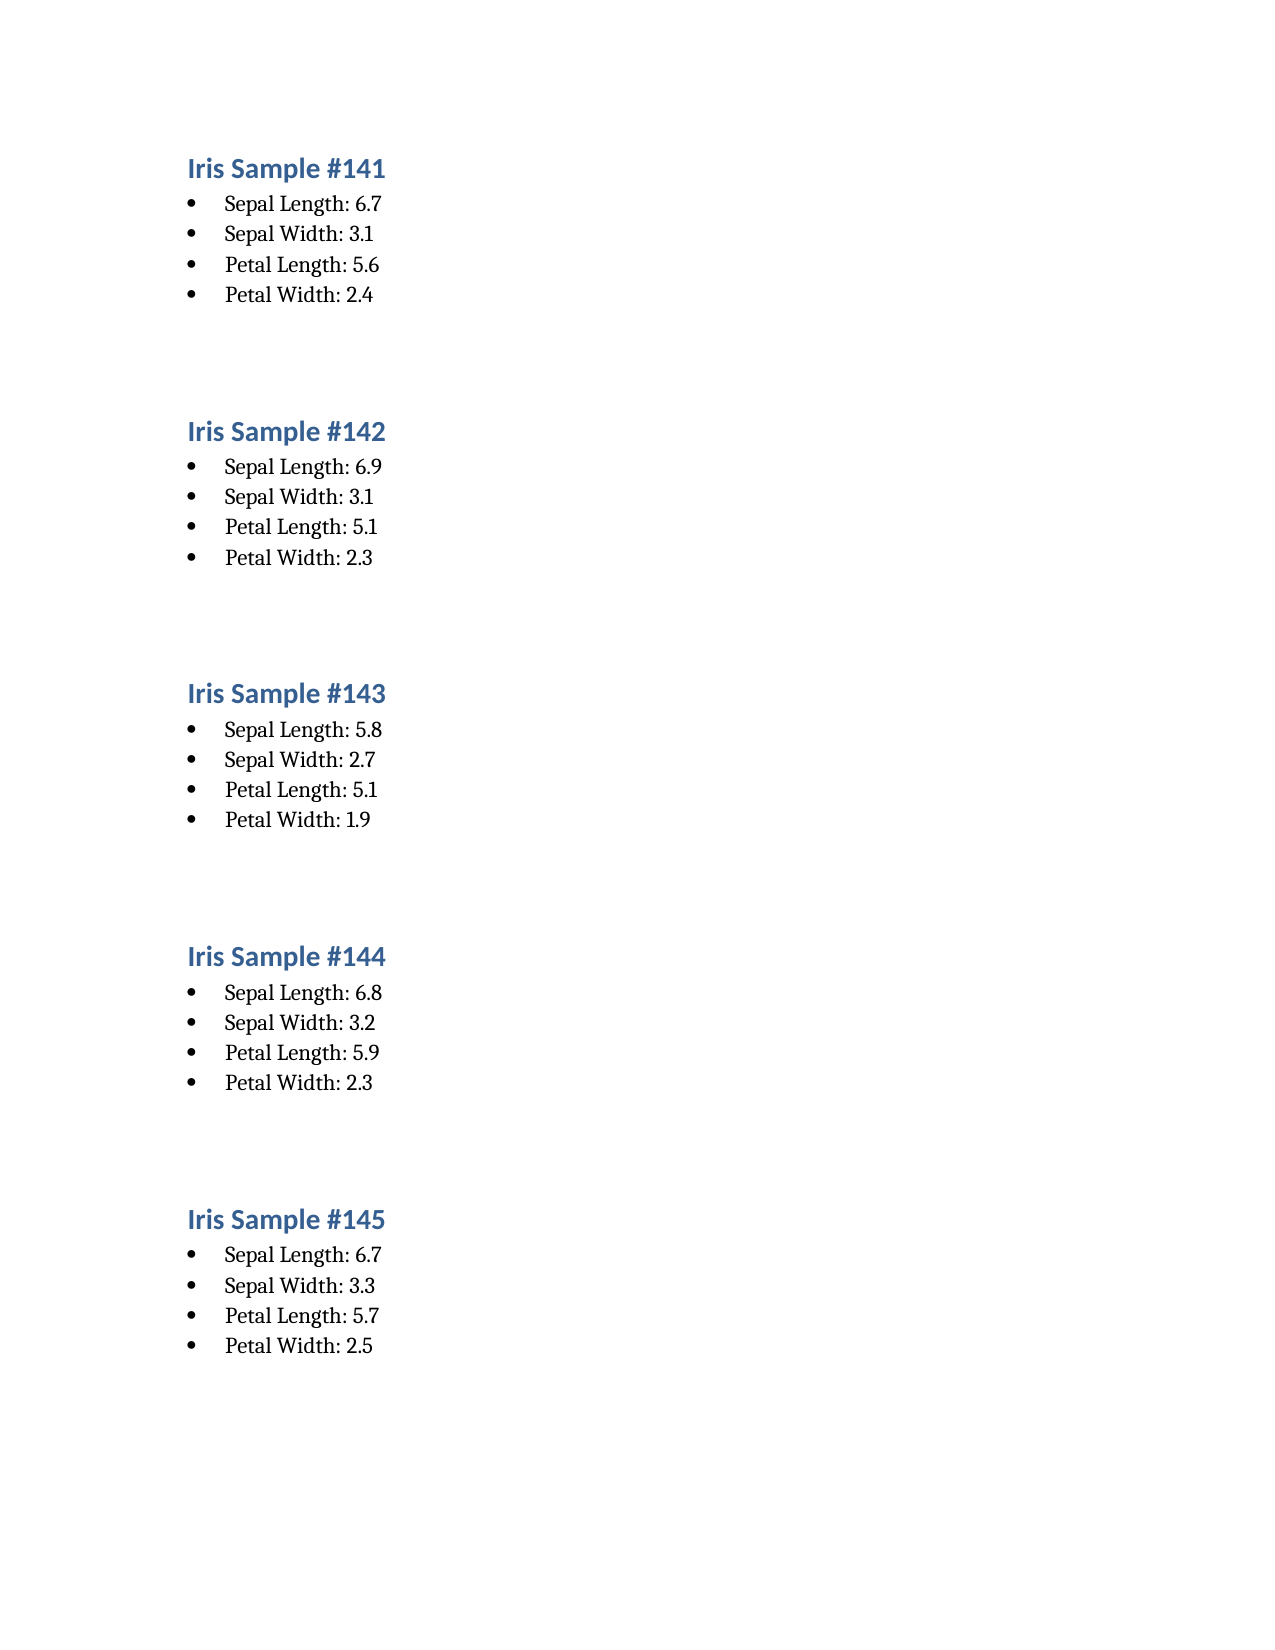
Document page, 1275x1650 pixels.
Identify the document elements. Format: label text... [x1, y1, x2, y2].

list Sepal Width: 3.1 [187, 484, 1087, 510]
list Petal Width: 2.3 [187, 1070, 1087, 1096]
list Sepal Length: 6.9 [187, 454, 1087, 480]
list Petal Length: 5.1 [187, 777, 1087, 803]
list Sepal Length: 6.8 [187, 979, 1087, 1006]
list Petal Length: 5.1 [187, 514, 1087, 541]
subtitle Iris Sample #141 [187, 150, 1087, 186]
list Sepal Length: 6.7 [187, 191, 1087, 217]
list Sepal Length: 5.8 [187, 717, 1087, 743]
list Petal Length: 5.7 [187, 1303, 1087, 1329]
list Sepal Width: 3.2 [187, 1009, 1087, 1036]
list Petal Width: 2.3 [187, 544, 1087, 571]
subtitle Iris Sample #145 [187, 1201, 1087, 1237]
list Petal Length: 5.6 [187, 251, 1087, 278]
subtitle Iris Sample #144 [187, 938, 1087, 974]
list Sepal Width: 3.1 [187, 221, 1087, 247]
list Sepal Width: 3.3 [187, 1272, 1087, 1299]
list Sepal Length: 6.7 [187, 1242, 1087, 1268]
list Petal Width: 2.4 [187, 282, 1087, 308]
subtitle Iris Sample #143 [187, 676, 1087, 711]
subtitle Iris Sample #142 [187, 413, 1087, 448]
list Petal Width: 1.9 [187, 807, 1087, 833]
list Petal Width: 2.5 [187, 1333, 1087, 1359]
list Sepal Width: 2.7 [187, 747, 1087, 773]
list Petal Length: 5.9 [187, 1040, 1087, 1066]
